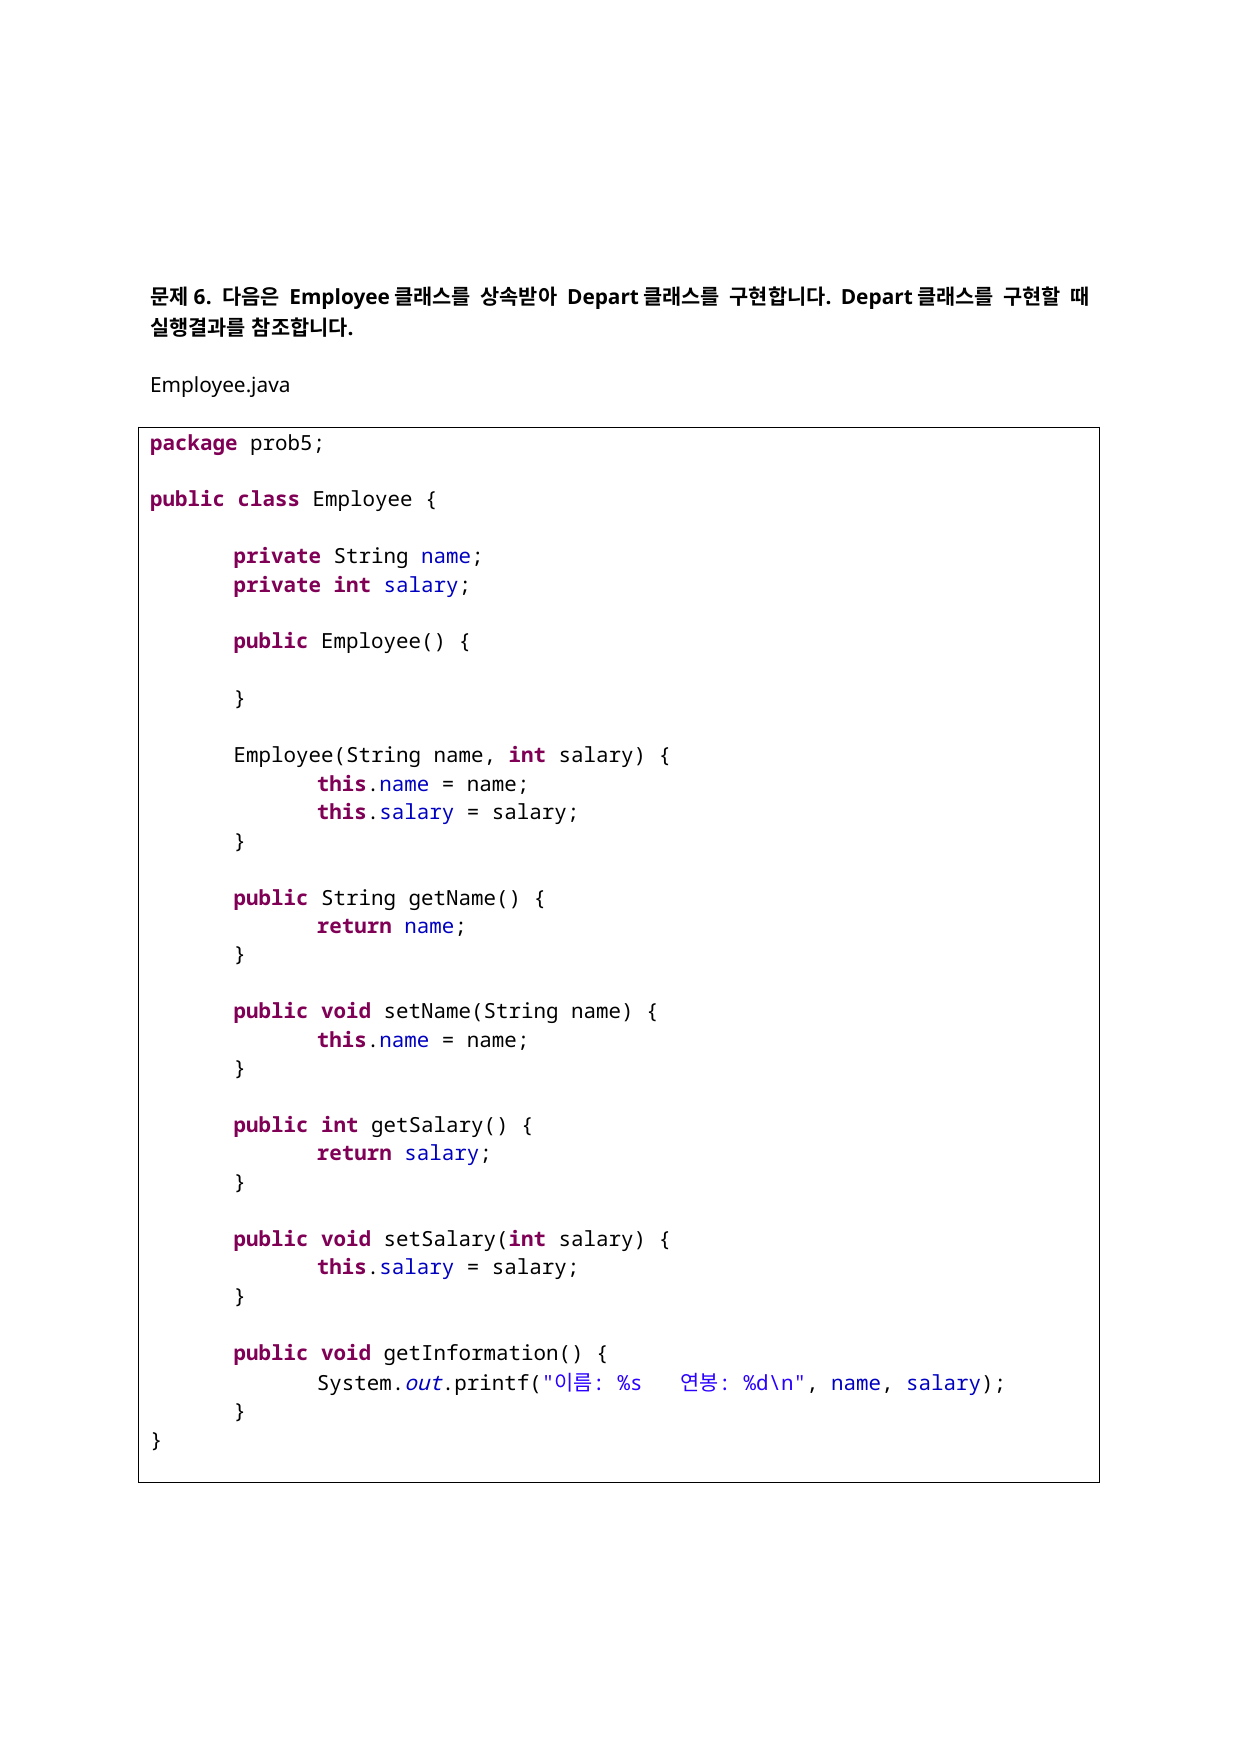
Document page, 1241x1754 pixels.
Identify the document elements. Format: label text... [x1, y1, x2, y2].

table_header package prob5; public class Employee { private String name; private int salary; public Employee() { } Employee(String name, int salary) { this.name = name; this.salary = salary; } public String getName() { return name; } public void setName(String name) { this.name = name; } public int getSalary() { return salary; } public void setSalary(int salary) { this.salary = salary; } public void getInformation() { System.out.printf("이름: %s 연봉: %d\n", name, salary); } } [139, 428, 1099, 1482]
text Employee.java [150, 370, 1090, 398]
text 문제6. 다음은 Employee클래스를 상속받아 Depart클래스를 구현합니다. Depart클래스를 구현할 때 실행결과를 참조합니다. [150, 281, 1090, 341]
